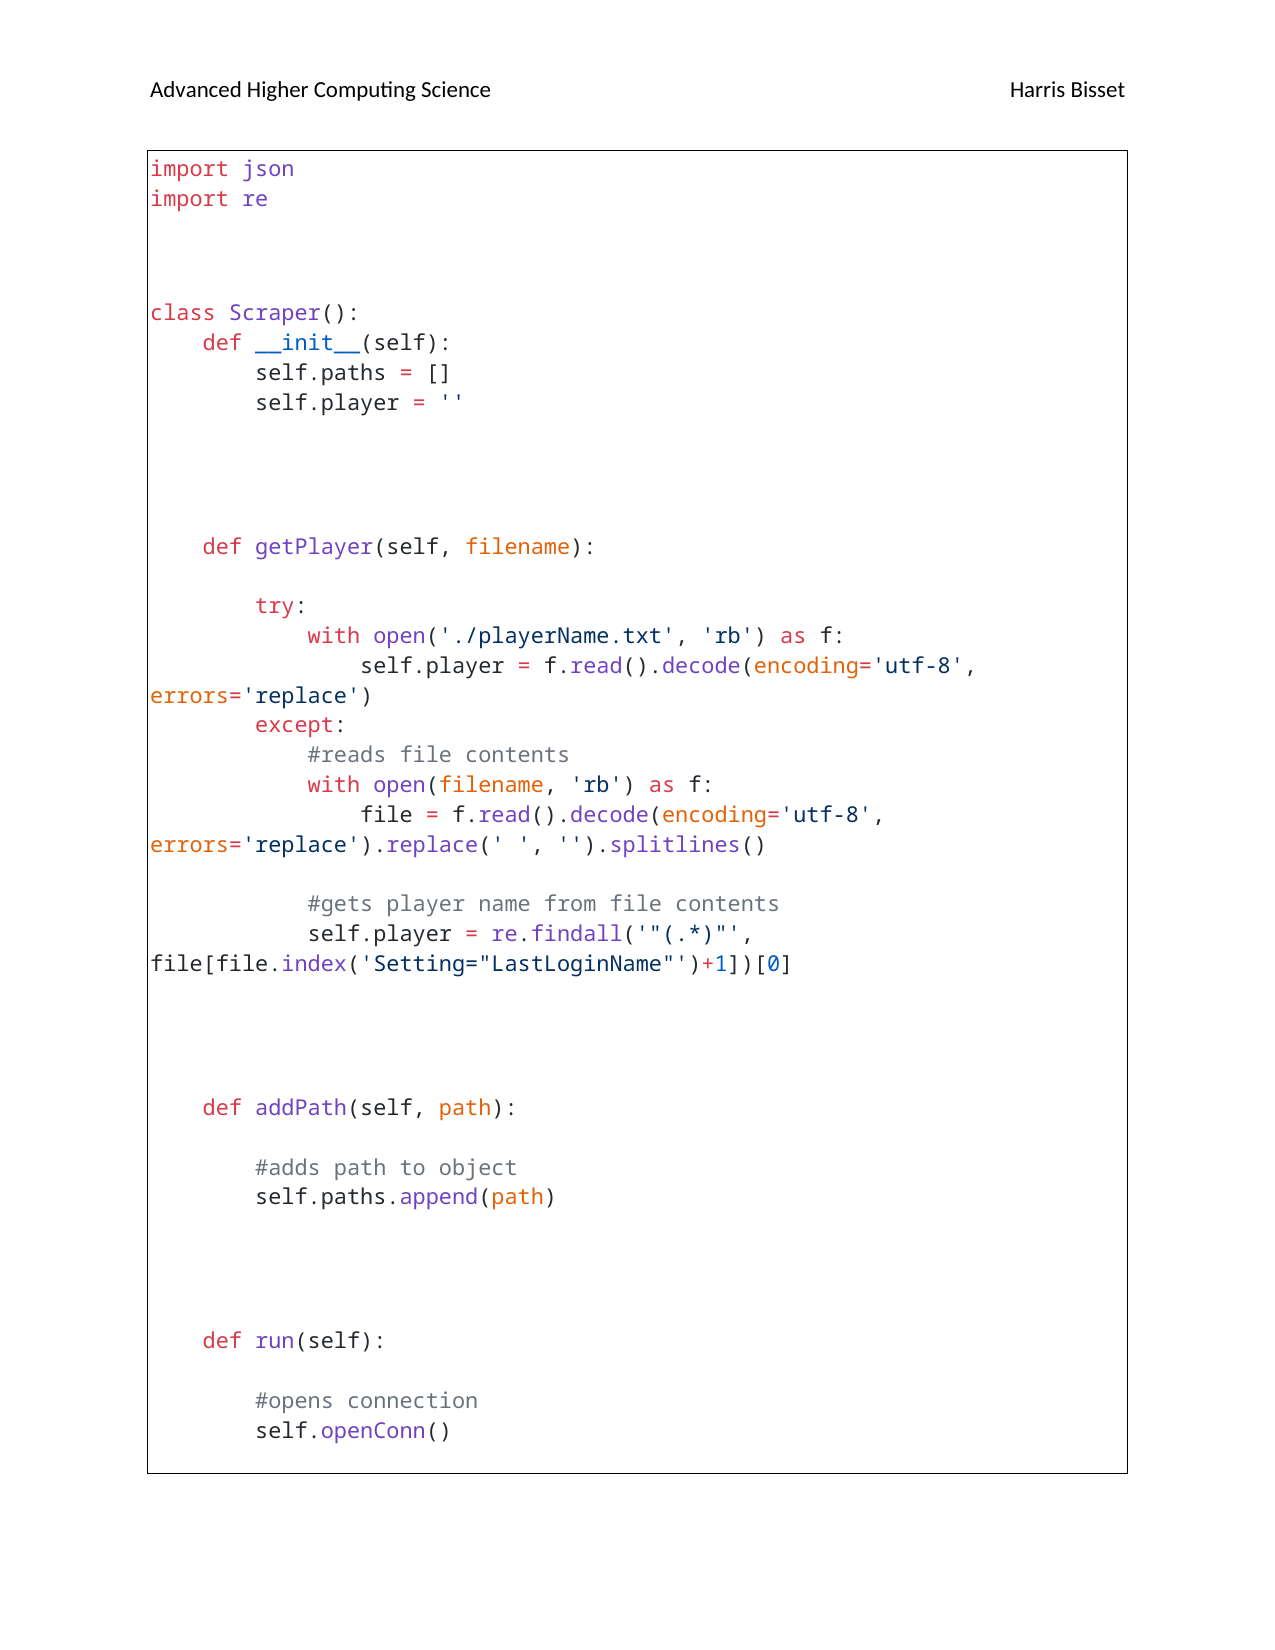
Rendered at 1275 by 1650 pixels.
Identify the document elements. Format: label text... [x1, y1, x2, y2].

text self.paths.append(path) [150, 1181, 1125, 1211]
text #opens connection [150, 1385, 1125, 1415]
text except: [150, 709, 1125, 739]
text def run(self): [148, 1322, 1127, 1355]
text self.player = f.read().decode(encoding='utf-8', errors='replace') [150, 650, 1125, 709]
text with open(filename, 'rb') as f: [150, 769, 1125, 799]
text file = f.read().decode(encoding='utf-8', errors='replace').replace(' ', '').splitlines() [150, 799, 1125, 858]
text class Scraper(): [148, 294, 1127, 327]
text self.player = re.findall('"(.*)"', file[file.index('Setting="LastLoginName"')+1])[0] [150, 918, 1125, 978]
text #gets player name from file contents [150, 888, 1125, 918]
text def __init__(self): [150, 327, 1125, 357]
text def getPlayer(self, filename): [148, 528, 1127, 561]
text self.openConn() [150, 1415, 1125, 1444]
text #reads file contents [150, 739, 1125, 769]
text self.paths = [] [150, 357, 1125, 387]
text try: [150, 590, 1125, 620]
text import re [150, 183, 1125, 213]
text def addPath(self, path): [148, 1089, 1127, 1122]
text #adds path to object [150, 1151, 1125, 1181]
text with open('./playerName.txt', 'rb') as f: [150, 620, 1125, 650]
text self.player = '' [150, 387, 1125, 416]
text import json [148, 151, 1127, 183]
